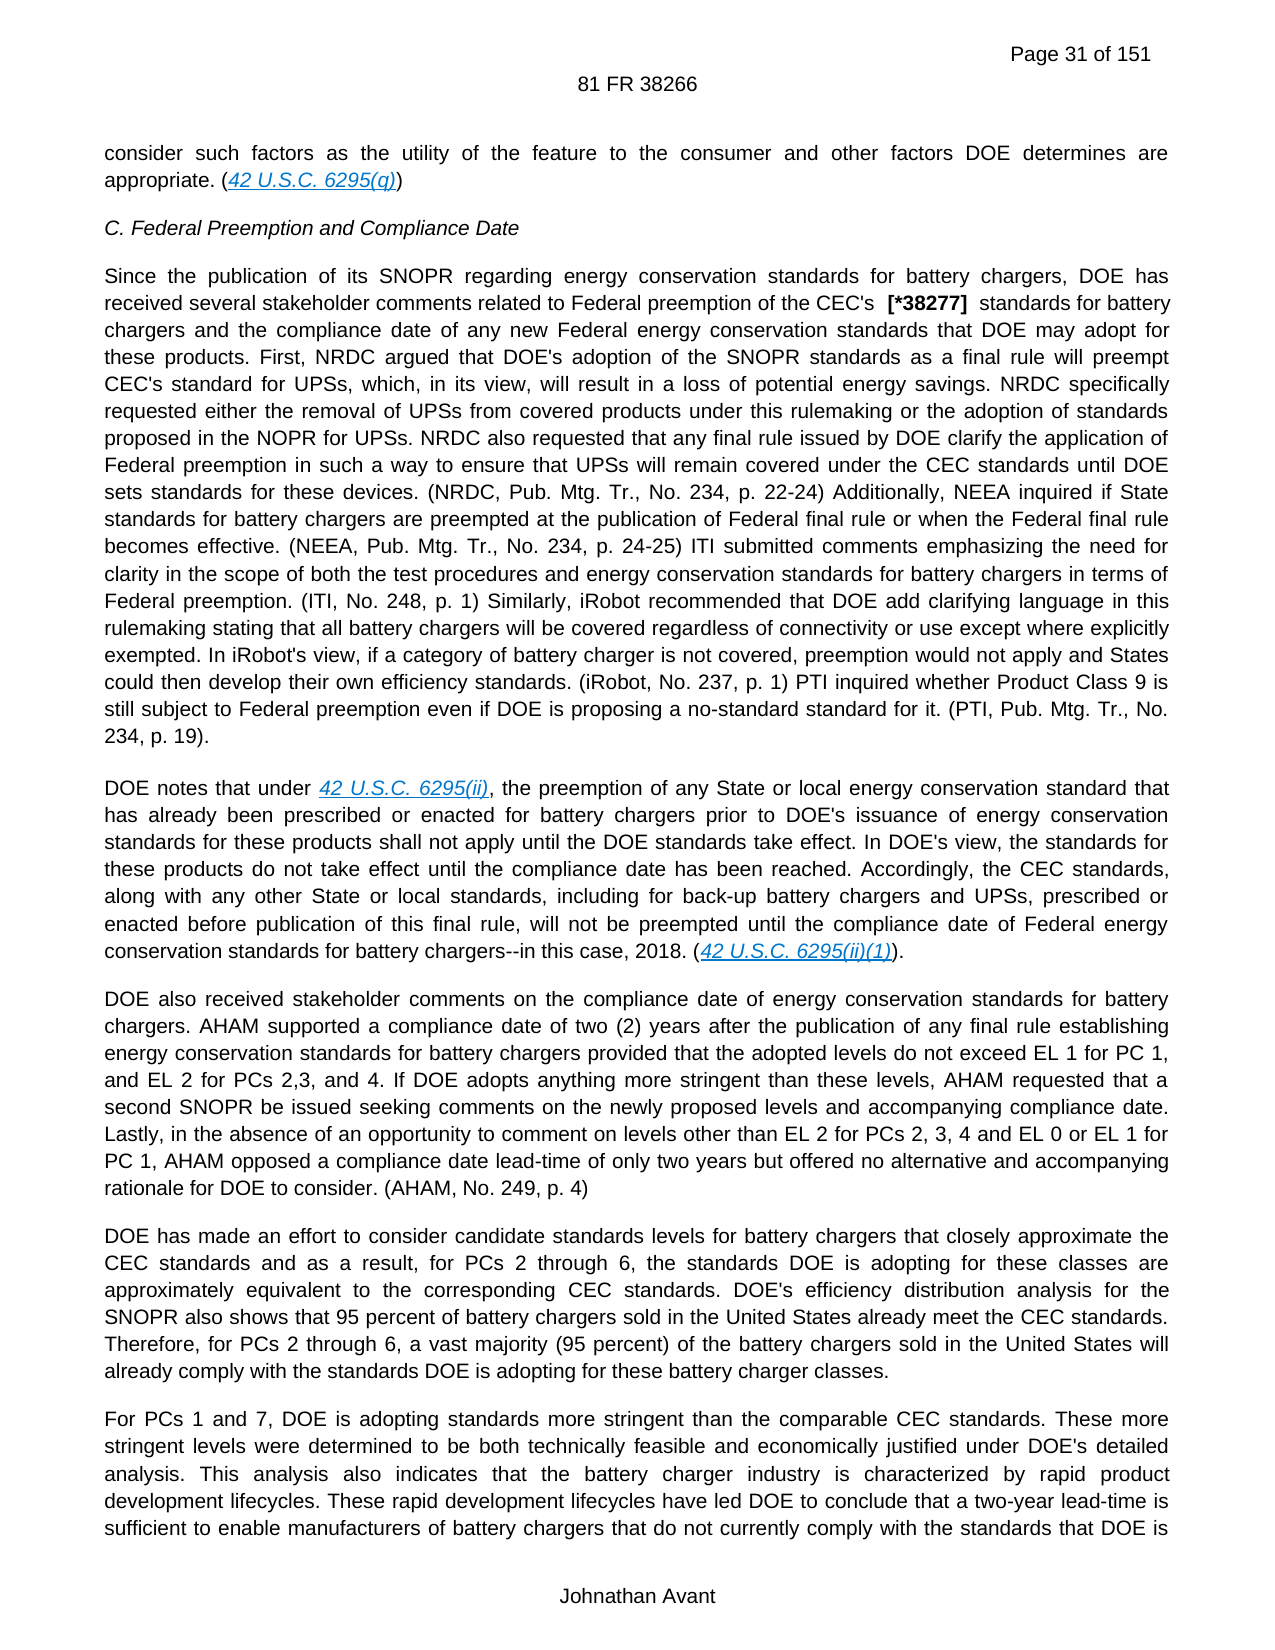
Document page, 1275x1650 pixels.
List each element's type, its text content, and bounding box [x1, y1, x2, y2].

text Since the publication of its SNOPR regarding energy conservation standards for battery chargers, DOE has received several stakeholder comments related to Federal preemption of the CEC's [*38277] standards for battery chargers and the compliance date of any new Federal energy conservation standards that DOE may adopt for these products. First, NRDC argued that DOE's adoption of the SNOPR standards as a final rule will preempt CEC's standard for UPSs, which, in its view, will result in a loss of potential energy savings. NRDC specifically requested either the removal of UPSs from covered products under this rulemaking or the adoption of standards proposed in the NOPR for UPSs. NRDC also requested that any final rule issued by DOE clarify the application of Federal preemption in such a way to ensure that UPSs will remain covered under the CEC standards until DOE sets standards for these devices. (NRDC, Pub. Mtg. Tr., No. 234, p. 22-24) Additionally, NEEA inquired if State standards for battery chargers are preempted at the publication of Federal final rule or when the Federal final rule becomes effective. (NEEA, Pub. Mtg. Tr., No. 234, p. 24-25) ITI submitted comments emphasizing the need for clarity in the scope of both the test procedures and energy conservation standards for battery chargers in terms of Federal preemption. (ITI, No. 248, p. 1) Similarly, iRobot recommended that DOE add clarifying language in this rulemaking stating that all battery chargers will be covered regardless of connectivity or use except where explicitly exempted. In iRobot's view, if a category of battery charger is not covered, preemption would not apply and States could then develop their own efficiency standards. (iRobot, No. 237, p. 1) PTI inquired whether Product Class 9 is still subject to Federal preemption even if DOE is proposing a no-standard standard for it. (PTI, Pub. Mtg. Tr., No. 234, p. 19). [104, 260, 1171, 748]
text DOE also received stakeholder comments on the compliance date of energy conservation standards for battery chargers. AHAM supported a compliance date of two (2) years after the publication of any final rule establishing energy conservation standards for battery chargers provided that the adopted levels do not exceed EL 1 for PC 1, and EL 2 for PCs 2,3, and 4. If DOE adopts anything more stringent than these levels, AHAM requested that a second SNOPR be issued seeking comments on the newly proposed levels and accompanying compliance date. Lastly, in the absence of an opportunity to comment on levels other than EL 2 for PCs 2, 3, 4 and EL 0 or EL 1 for PC 1, AHAM opposed a compliance date lead-time of only two years but offered no alternative and accompanying rationale for DOE to consider. (AHAM, No. 249, p. 4) [104, 983, 1171, 1200]
text DOE notes that under 42 U.S.C. 6295(ii), the preemption of any State or local energy conservation standard that has already been prescribed or enacted for battery chargers prior to DOE's issuance of energy conservation standards for these products shall not apply until the DOE standards take effect. In DOE's view, the standards for these products do not take effect until the compliance date has been reached. Accordingly, the CEC standards, along with any other State or local standards, including for back-up battery chargers and UPSs, prescribed or enacted before publication of this final rule, will not be preempted until the compliance date of Federal energy conservation standards for battery chargers--in this case, 2018. (42 U.S.C. 6295(ii)(1)). [104, 773, 1171, 962]
text C. Federal Preemption and Compliance Date [104, 212, 1171, 239]
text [104, 1404, 1171, 1539]
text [104, 137, 1171, 192]
text DOE has made an effort to consider candidate standards levels for battery chargers that closely approximate the CEC standards and as a result, for PCs 2 through 6, the standards DOE is adopting for these classes are approximately equivalent to the corresponding CEC standards. DOE's efficiency distribution analysis for the SNOPR also shows that 95 percent of battery chargers sold in the United States already meet the CEC standards. Therefore, for PCs 2 through 6, a vast majority (95 percent) of the battery chargers sold in the United States will already comply with the standards DOE is adopting for these battery charger classes. [104, 1221, 1171, 1383]
